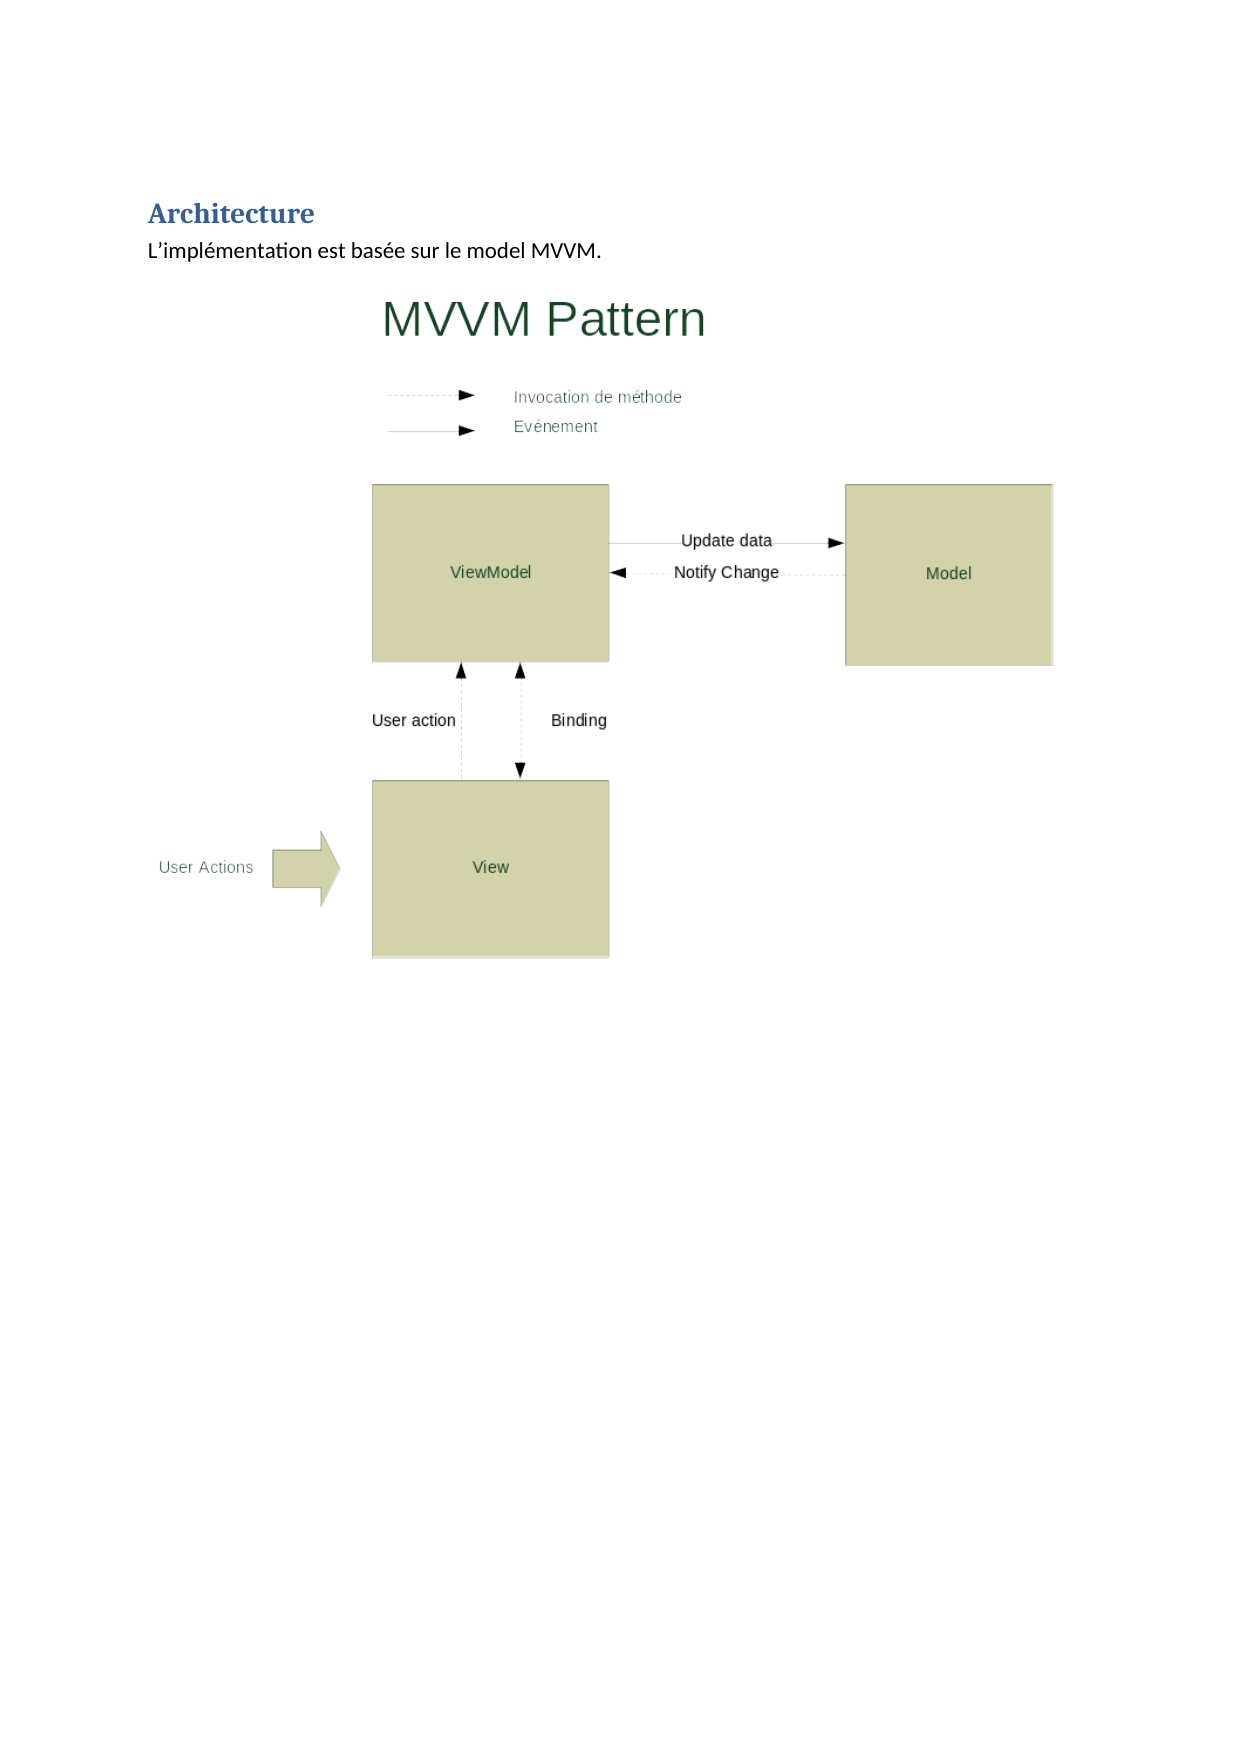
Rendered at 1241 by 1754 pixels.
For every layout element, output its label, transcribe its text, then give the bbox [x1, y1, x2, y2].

text L’implémentation est basée sur le model MVVM. [148, 236, 1093, 264]
subtitle Architecture [148, 198, 1093, 231]
